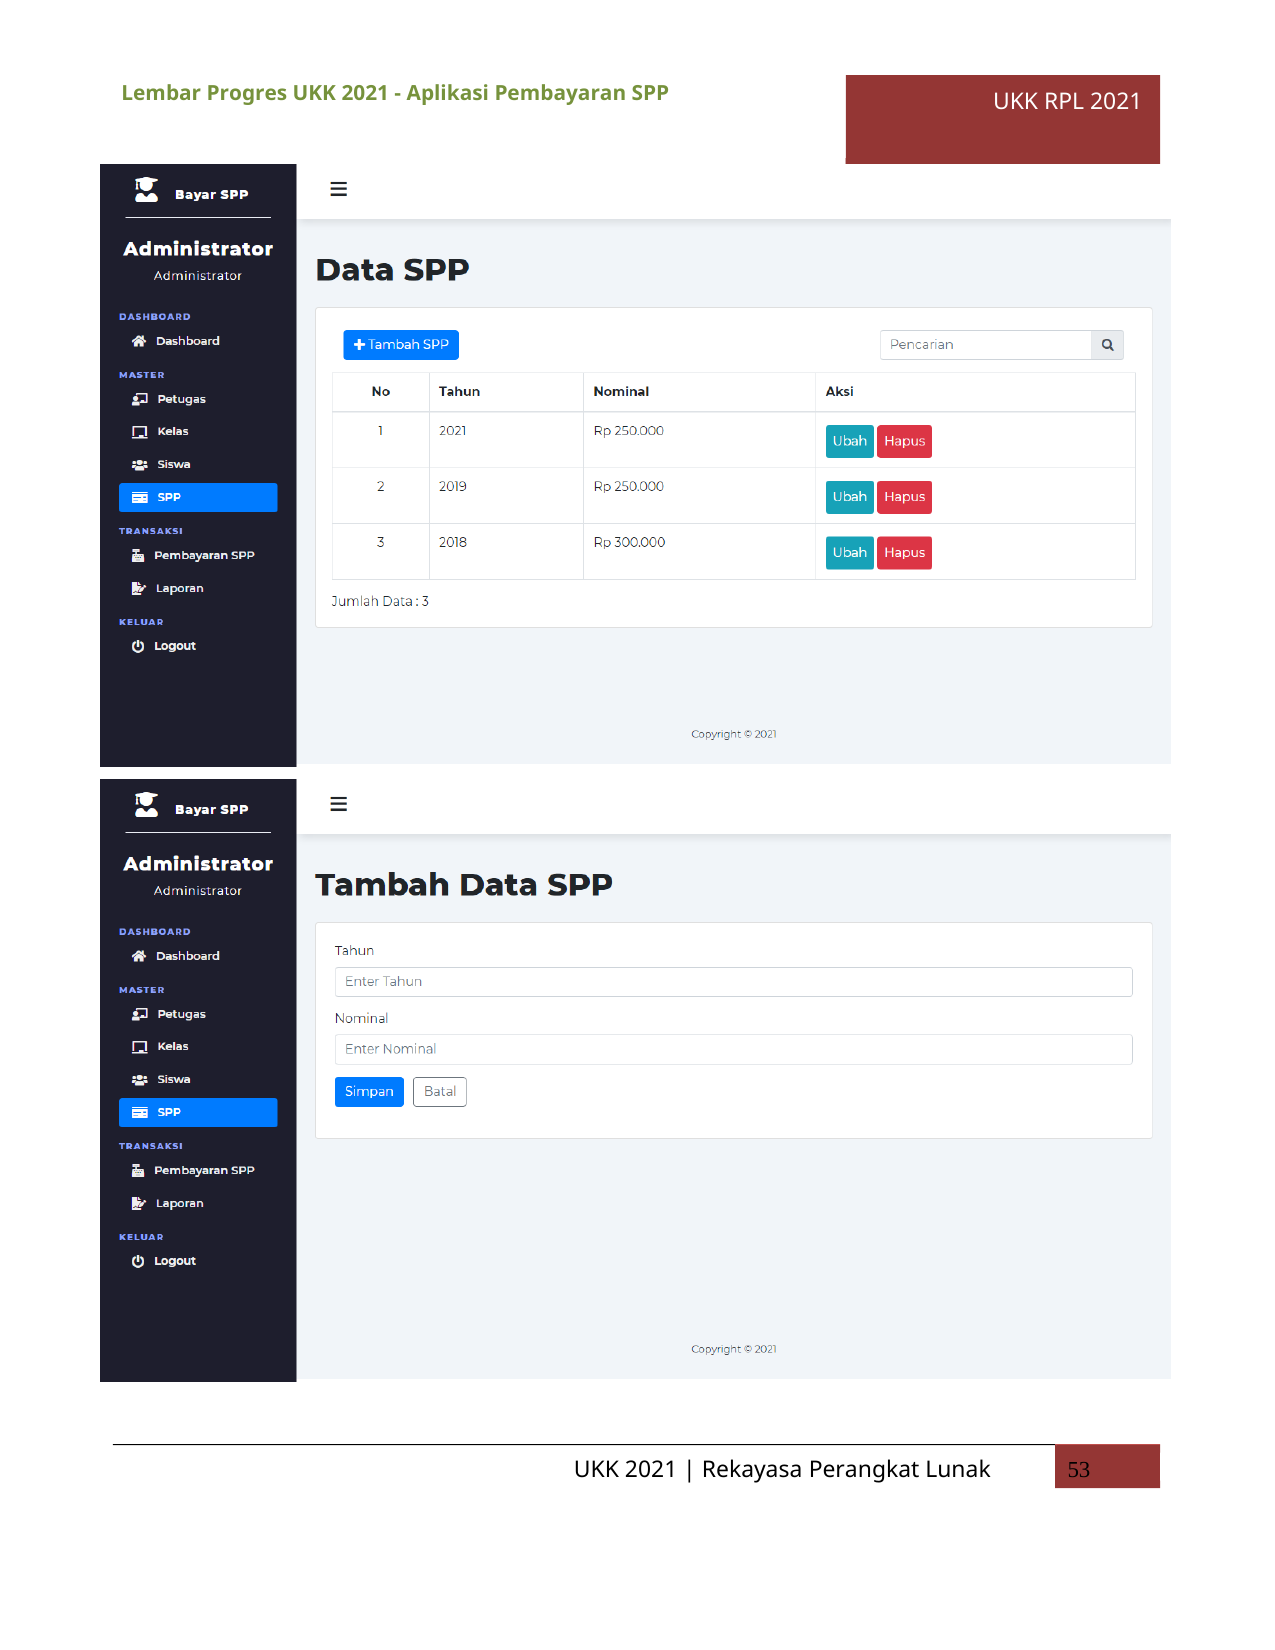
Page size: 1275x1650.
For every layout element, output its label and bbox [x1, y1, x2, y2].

picture [100, 779, 1171, 1382]
picture [100, 164, 1171, 767]
